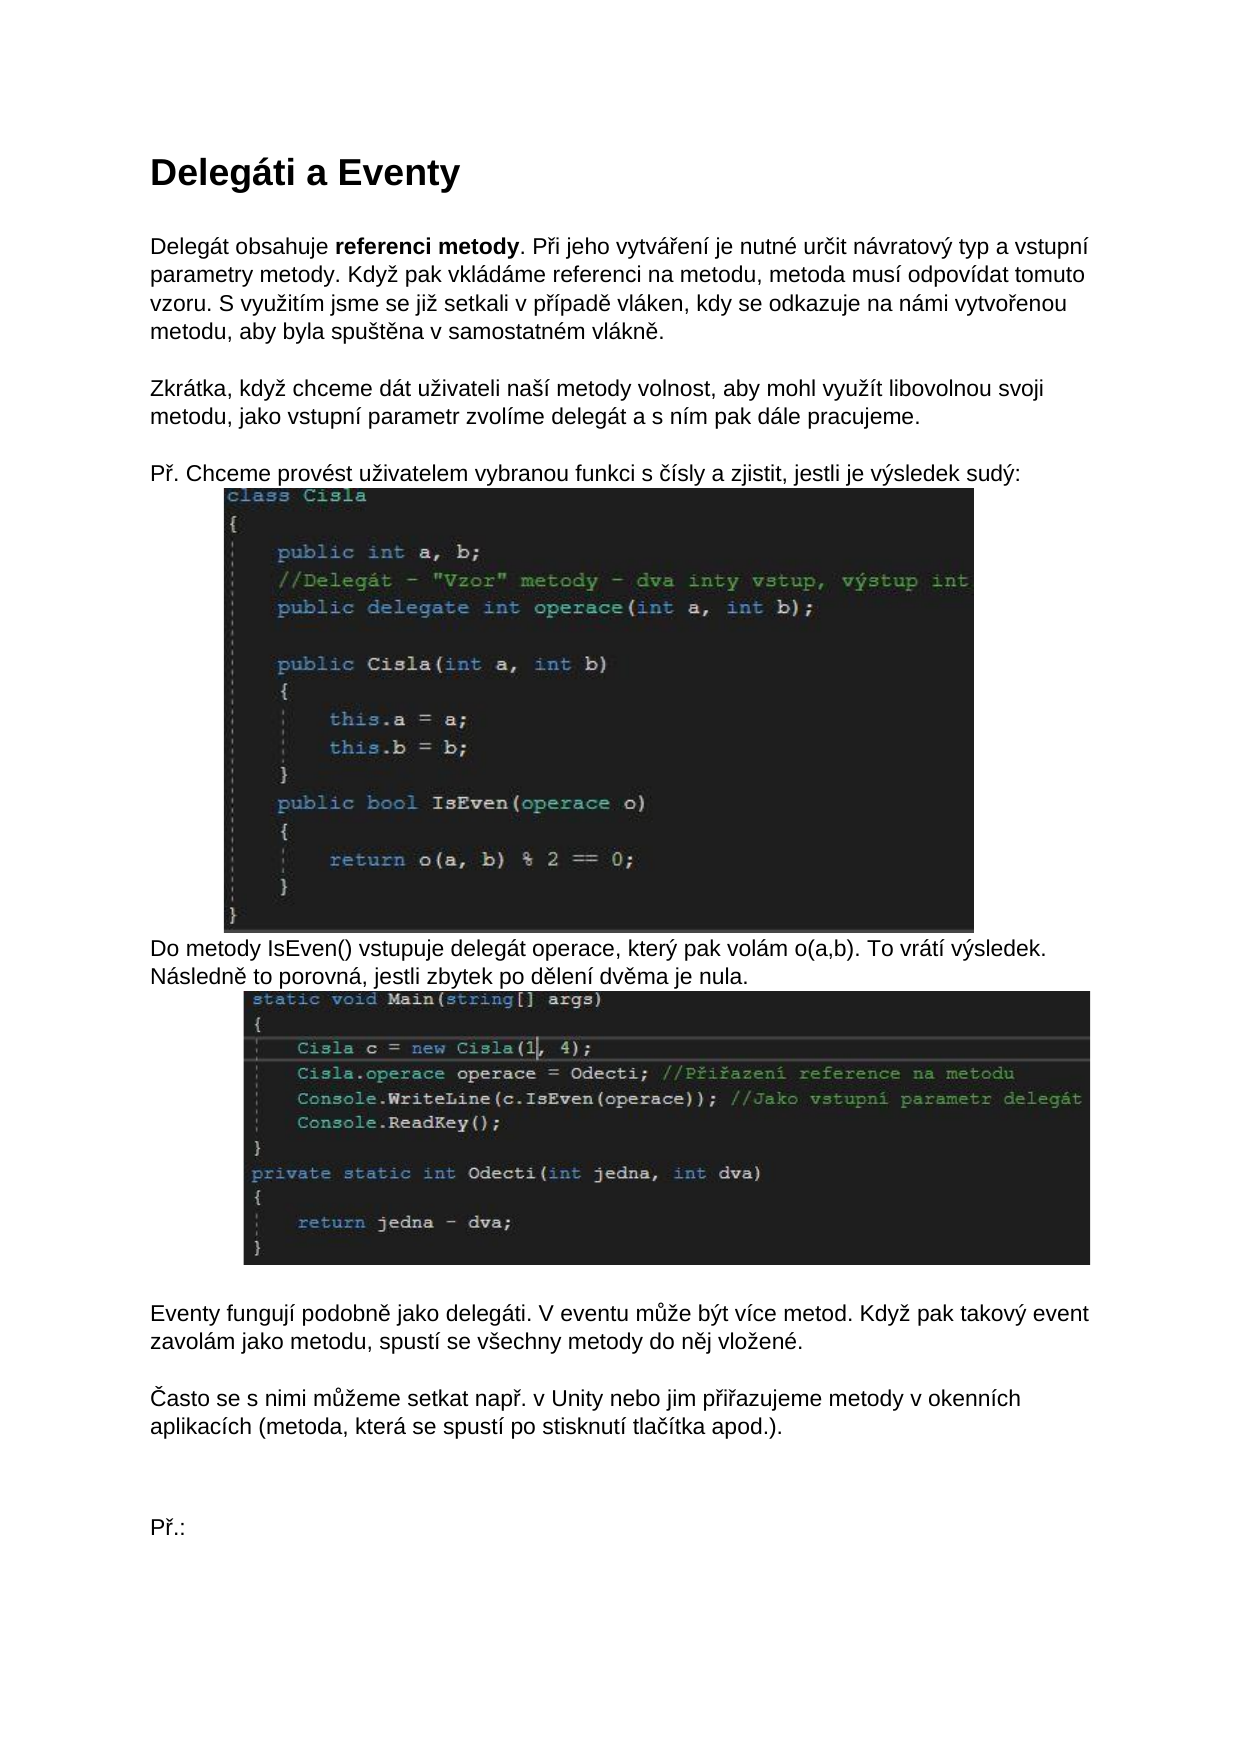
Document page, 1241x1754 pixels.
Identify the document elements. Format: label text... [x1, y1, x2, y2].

text Zkrátka, když chceme dát uživateli naší metody volnost, aby mohl využít libovolnou svoji metodu, jako vstupní parametr zvolíme delegát a s ním pak dále pracujeme. [150, 375, 1090, 430]
text Př.: [150, 1514, 1090, 1540]
picture [243, 991, 1091, 1265]
text Př. Chceme provést uživatelem vybranou funkci s čísly a zjistit, jestli je výsledek sudý: [150, 460, 1090, 487]
text Delegát obsahuje referenci metody. Při jeho vytváření je nutné určit návratový typ a vstupní parametry metody. Když pak vkládáme referenci na metodu, metoda musí odpovídat tomuto vzoru. S využitím jsme se již setkali v případě vláken, kdy se odkazuje na námi vytvořenou metodu, aby byla spuštěna v samostatném vlákně. [150, 233, 1090, 344]
picture [223, 488, 974, 933]
text Často se s nimi můžeme setkat např. v Unity nebo jim přiřazujeme metody v okenních aplikacích (metoda, která se spustí po stisknutí tlačítka apod.). [150, 1385, 1090, 1439]
text Delegáti a Eventy [150, 150, 1090, 193]
text Do metody IsEven() vstupuje delegát operace, který pak volám o(a,b). To vrátí výsledek. Následně to porovná, jestli zbytek po dělení dvěma je nula. [150, 934, 1090, 989]
text Eventy fungují podobně jako delegáti. V eventu může být více metod. Když pak takový event zavolám jako metodu, spustí se všechny metody do něj vložené. [150, 1299, 1090, 1354]
